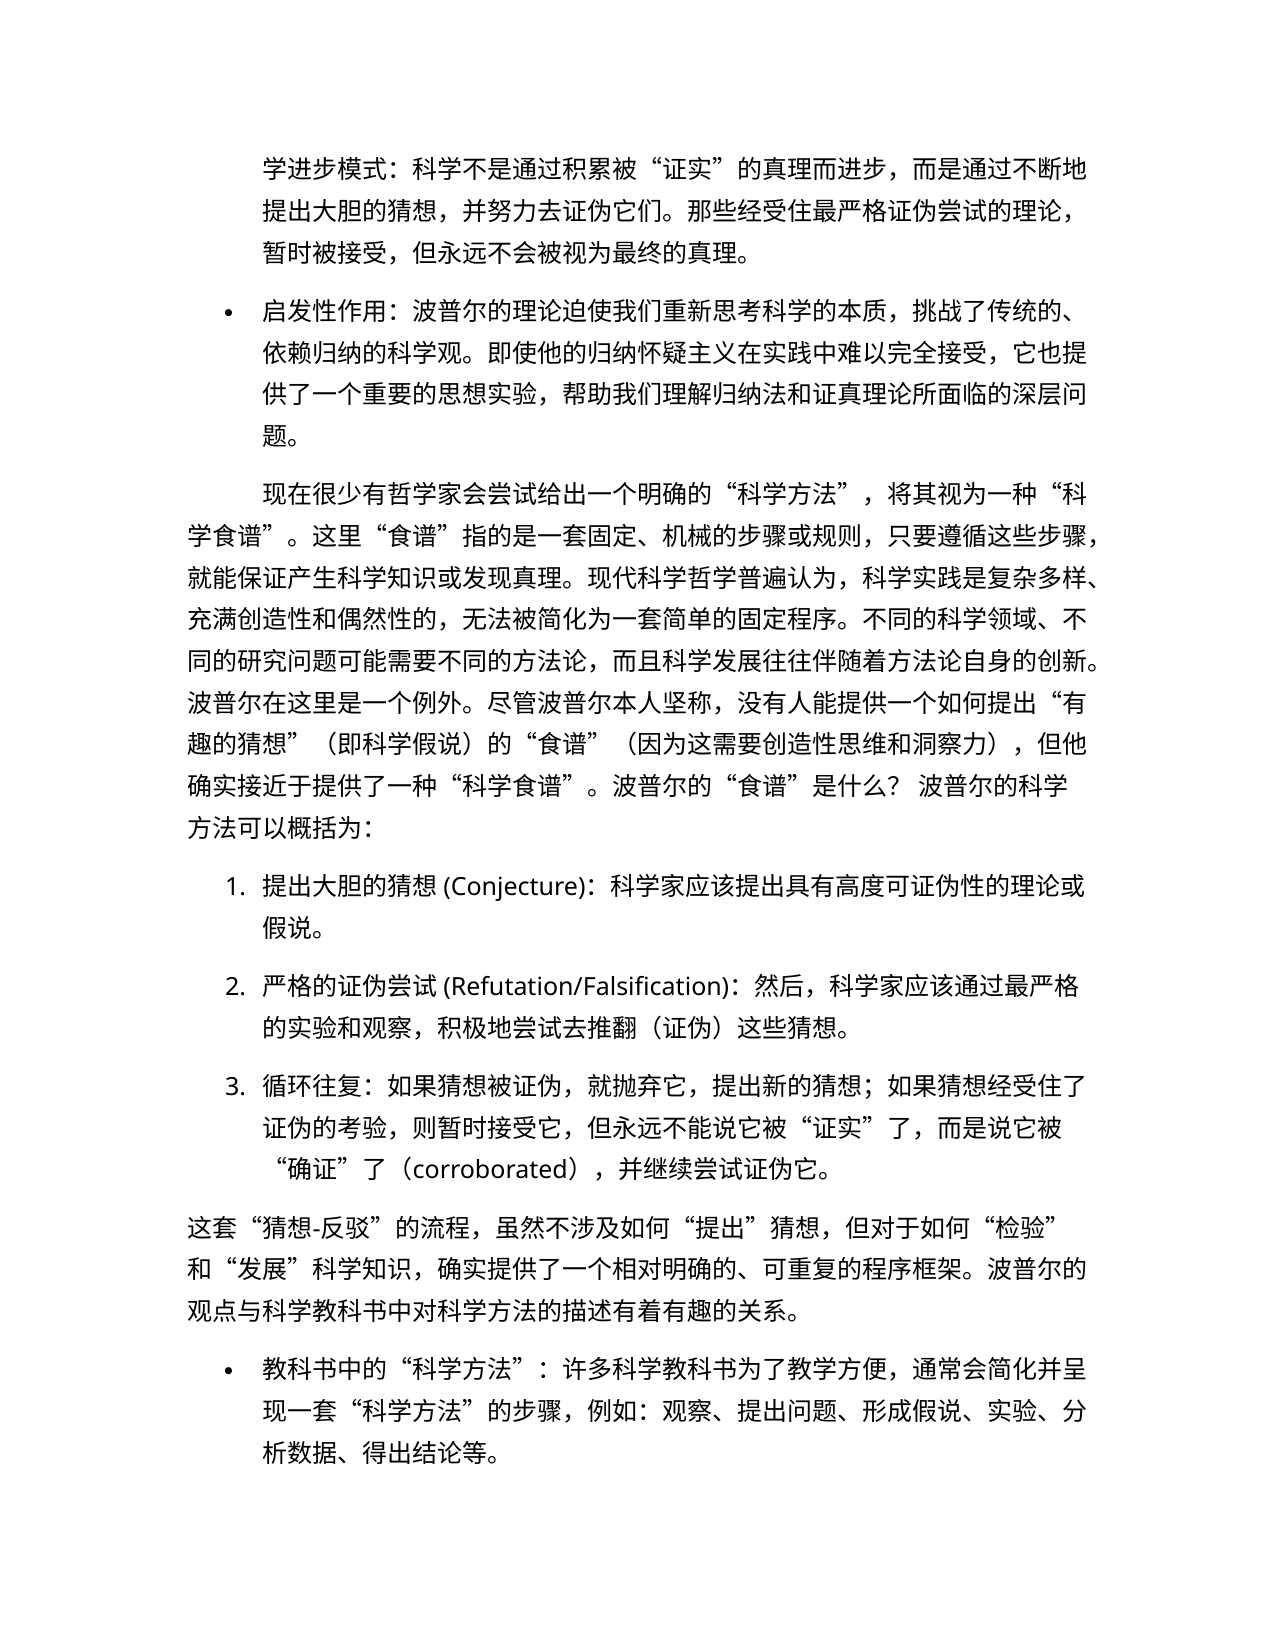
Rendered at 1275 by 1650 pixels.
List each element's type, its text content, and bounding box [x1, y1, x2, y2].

text 这套“猜想-反驳”的流程，虽然不涉及如何“提出”猜想，但对于如何“检验”和“发展”科学知识，确实提供了一个相对明确的、可重复的程序框架。波普尔的观点与科学教科书中对科学方法的描述有着有趣的关系。 [187, 1208, 1087, 1328]
list 教科书中的“科学方法”：许多科学教科书为了教学方便，通常会简化并呈现一套“科学方法”的步骤，例如：观察、提出问题、形成假说、实验、分析数据、得出结论等。 [225, 1350, 1087, 1469]
text 现在很少有哲学家会尝试给出一个明确的“科学方法”，将其视为一种“科学食谱”。这里“食谱”指的是一套固定、机械的步骤或规则，只要遵循这些步骤，就能保证产生科学知识或发现真理。现代科学哲学普遍认为，科学实践是复杂多样、充满创造性和偶然性的，无法被简化为一套简单的固定程序。不同的科学领域、不同的研究问题可能需要不同的方法论，而且科学发展往往伴随着方法论自身的创新。波普尔在这里是一个例外。尽管波普尔本人坚称，没有人能提供一个如何提出“有趣的猜想”（即科学假说）的“食谱”（因为这需要创造性思维和洞察力），但他确实接近于提供了一种“科学食谱”。波普尔的“食谱”是什么？ 波普尔的科学方法可以概括为： [187, 475, 1087, 844]
list 严格的证伪尝试 (Refutation/Falsification)：然后，科学家应该通过最严格的实验和观察，积极地尝试去推翻（证伪）这些猜想。 [225, 967, 1087, 1044]
list 启发性作用：波普尔的理论迫使我们重新思考科学的本质，挑战了传统的、依赖归纳的科学观。即使他的归纳怀疑主义在实践中难以完全接受，它也提供了一个重要的思想实验，帮助我们理解归纳法和证真理论所面临的深层问题。 [225, 292, 1087, 453]
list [225, 150, 1087, 269]
list 循环往复：如果猜想被证伪，就抛弃它，提出新的猜想；如果猜想经受住了证伪的考验，则暂时接受它，但永远不能说它被“证实”了，而是说它被“确证”了（corroborated），并继续尝试证伪它。 [225, 1067, 1087, 1186]
list 提出大胆的猜想 (Conjecture)：科学家应该提出具有高度可证伪性的理论或假说。 [225, 867, 1087, 944]
